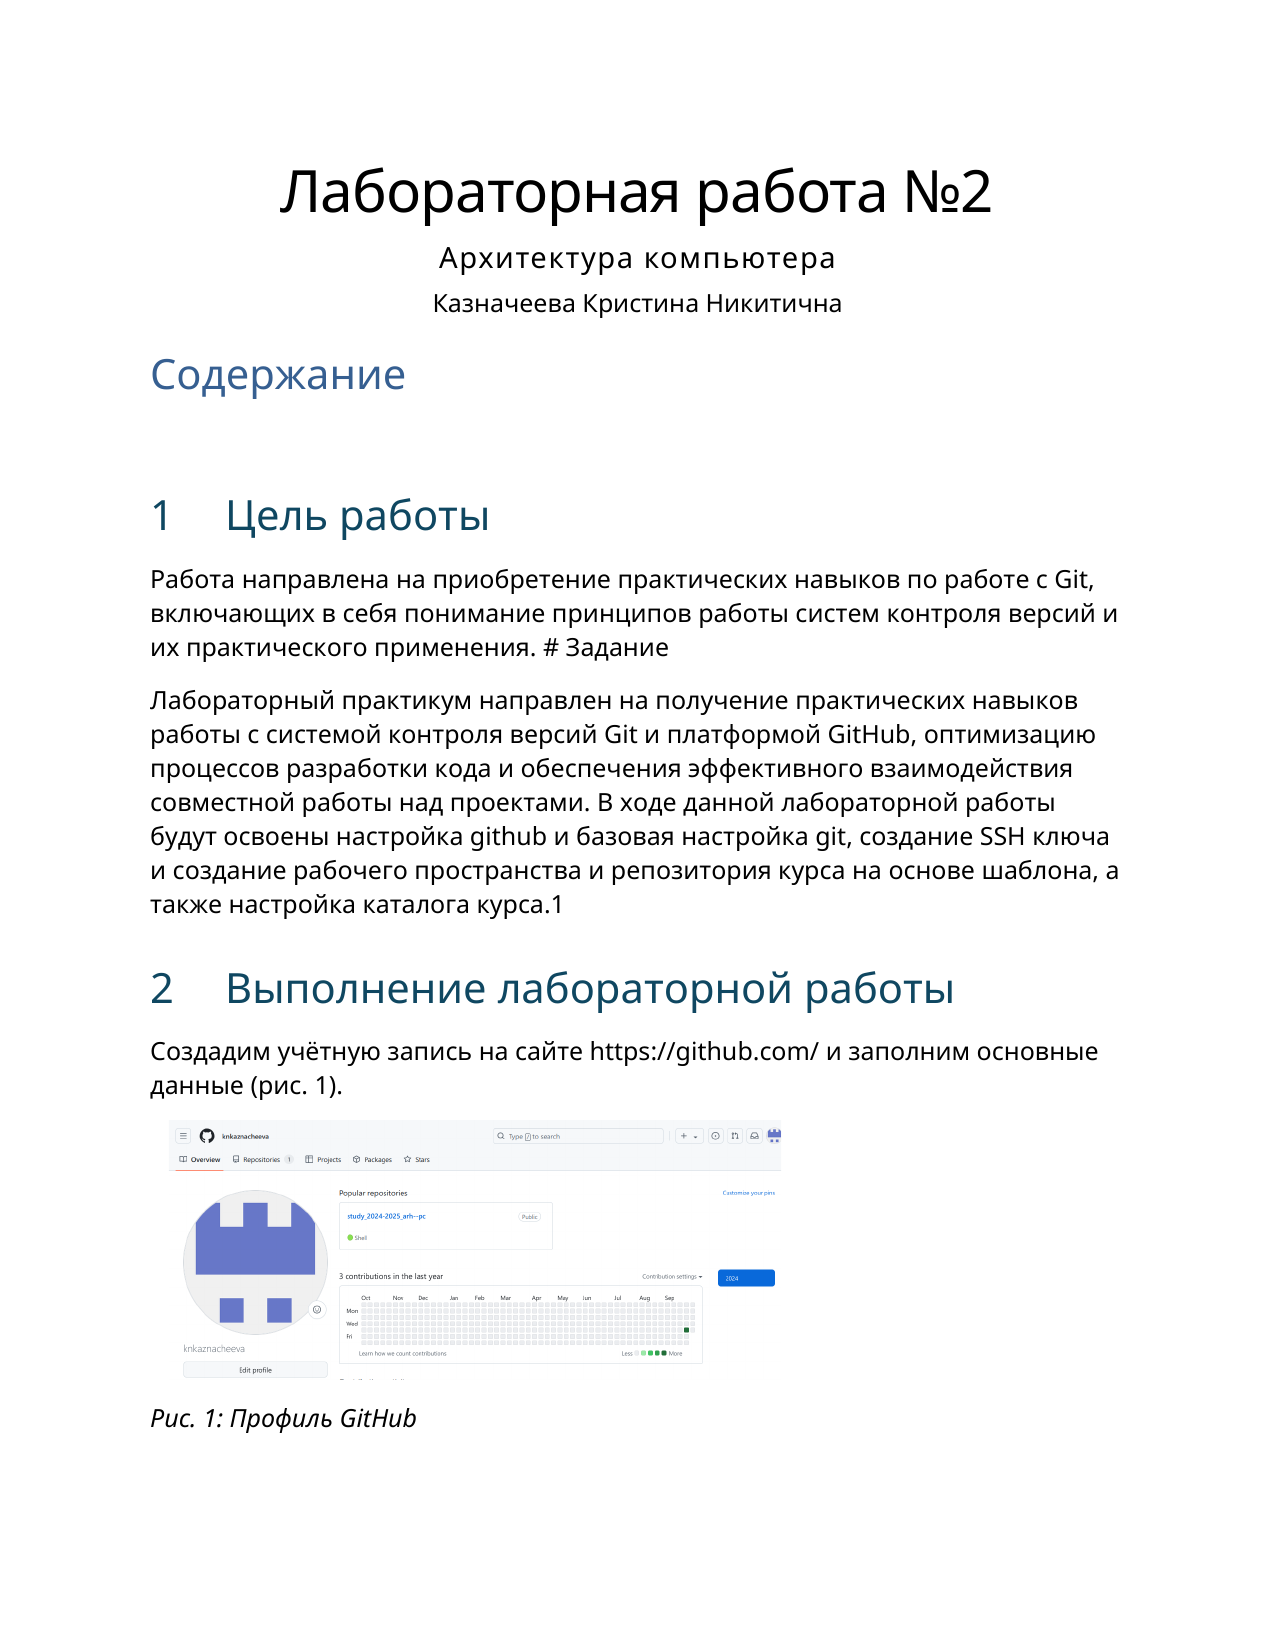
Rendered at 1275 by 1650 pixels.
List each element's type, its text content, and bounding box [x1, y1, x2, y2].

picture [168, 1120, 782, 1380]
text Лабораторный практикум направлен на получение практических навыков работы с системой контроля версий Git и платформой GitHub, оптимизацию процессов разработки кода и обеспечения эффективного взаимодействия совместной работы над проектами. В ходе данной лабораторной работы будут освоены настройка github и базовая настройка git, создание SSH ключа и создание рабочего пространства и репозитория курса на основе шаблона, а также настройка каталога курса.1 [150, 682, 1125, 921]
text Рис. 1: Профиль GitHub [150, 1401, 1125, 1435]
subtitle 2 Выполнение лабораторной работы [150, 958, 1125, 1015]
title Лабораторная работа №2 [150, 150, 1125, 229]
text Создадим учётную запись на сайте https://github.com/ и заполним основные данные (рис. 1). [150, 1034, 1125, 1102]
subtitle 1 Цель работы [150, 486, 1125, 543]
subtitle Архитектура компьютера [150, 238, 1125, 277]
text Работа направлена на приобретение практических навыков по работе с Git, включающих в себя понимание принципов работы систем контроля версий и их практического применения. # Задание [150, 562, 1125, 664]
text Казначеева Кристина Никитична [150, 286, 1125, 320]
